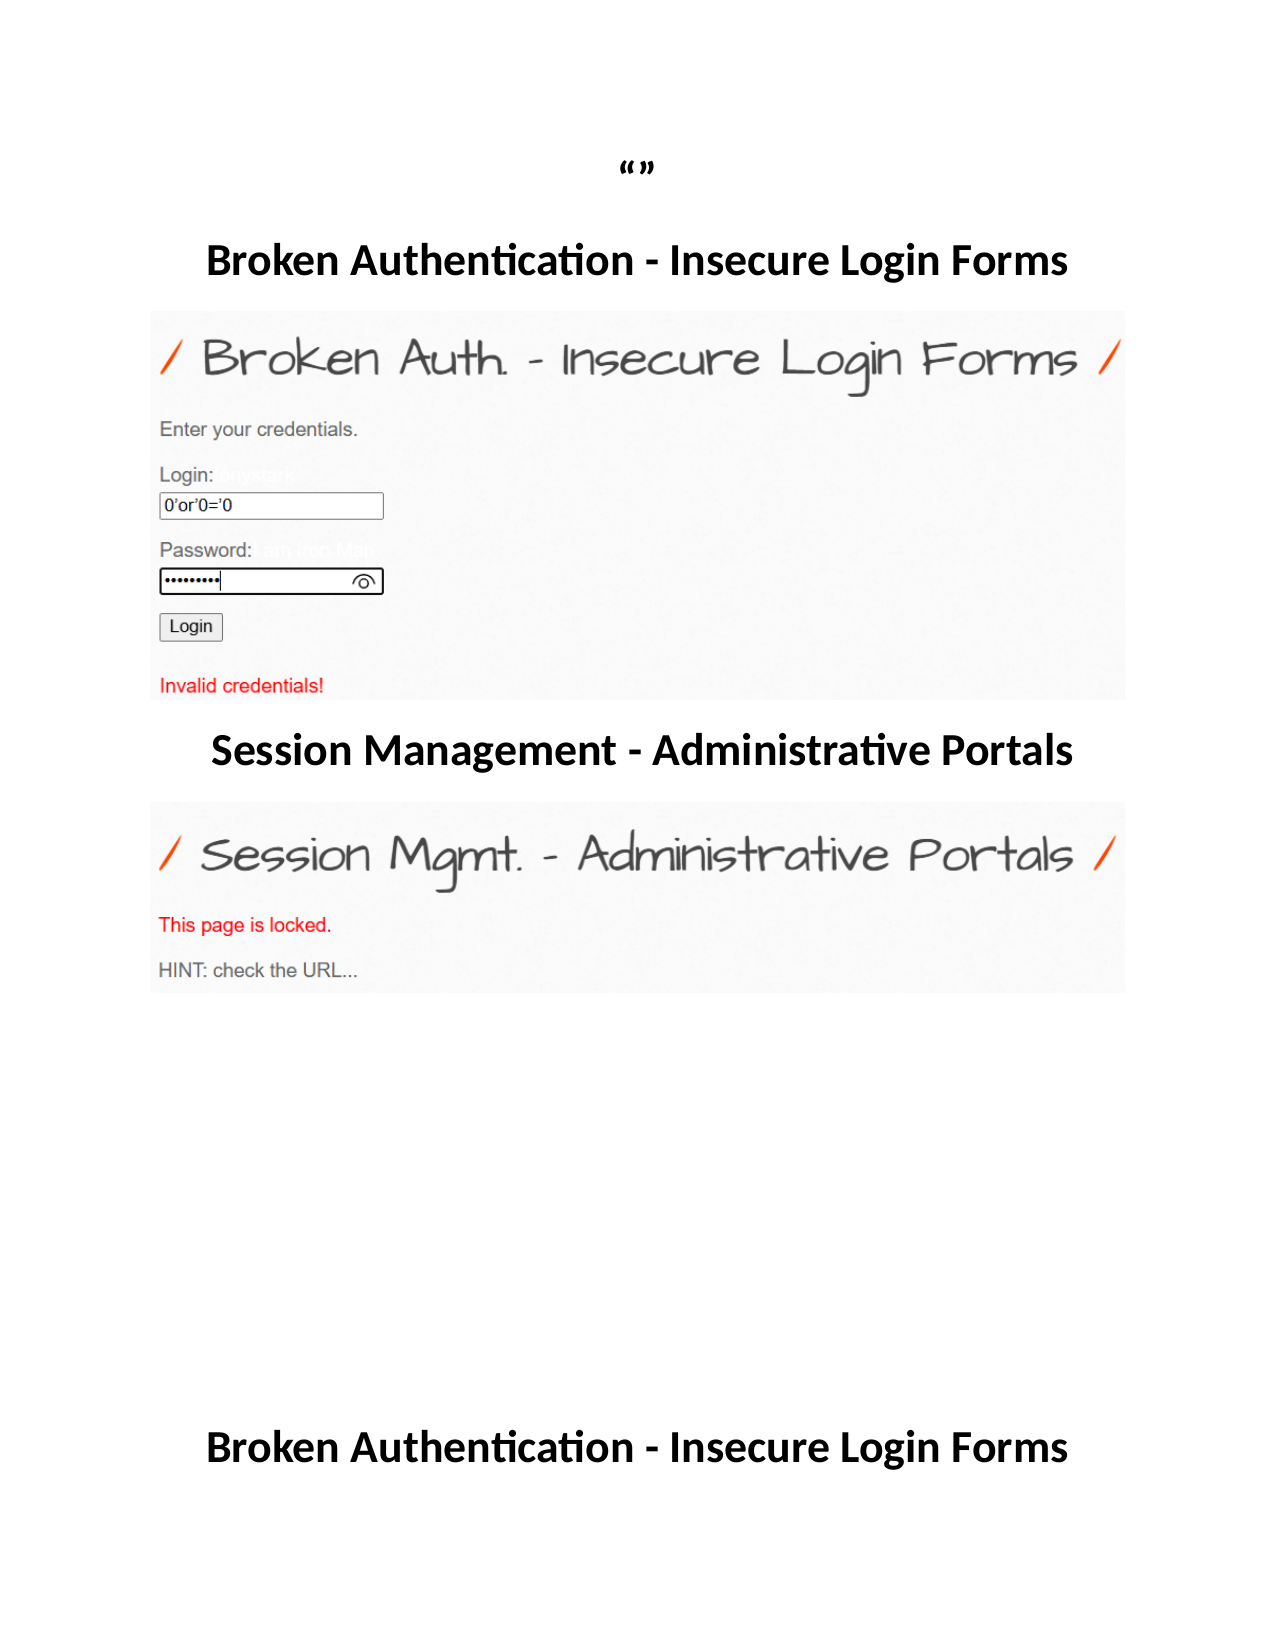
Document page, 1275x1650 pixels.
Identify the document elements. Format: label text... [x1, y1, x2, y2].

text Session Management - Administrative Portals [150, 721, 1125, 777]
text Broken Authentication - Insecure Login Forms [150, 231, 1125, 287]
picture [150, 311, 1125, 700]
text “” [150, 150, 1125, 206]
text Broken Authentication - Insecure Login Forms [150, 1418, 1125, 1474]
picture [150, 802, 1125, 993]
